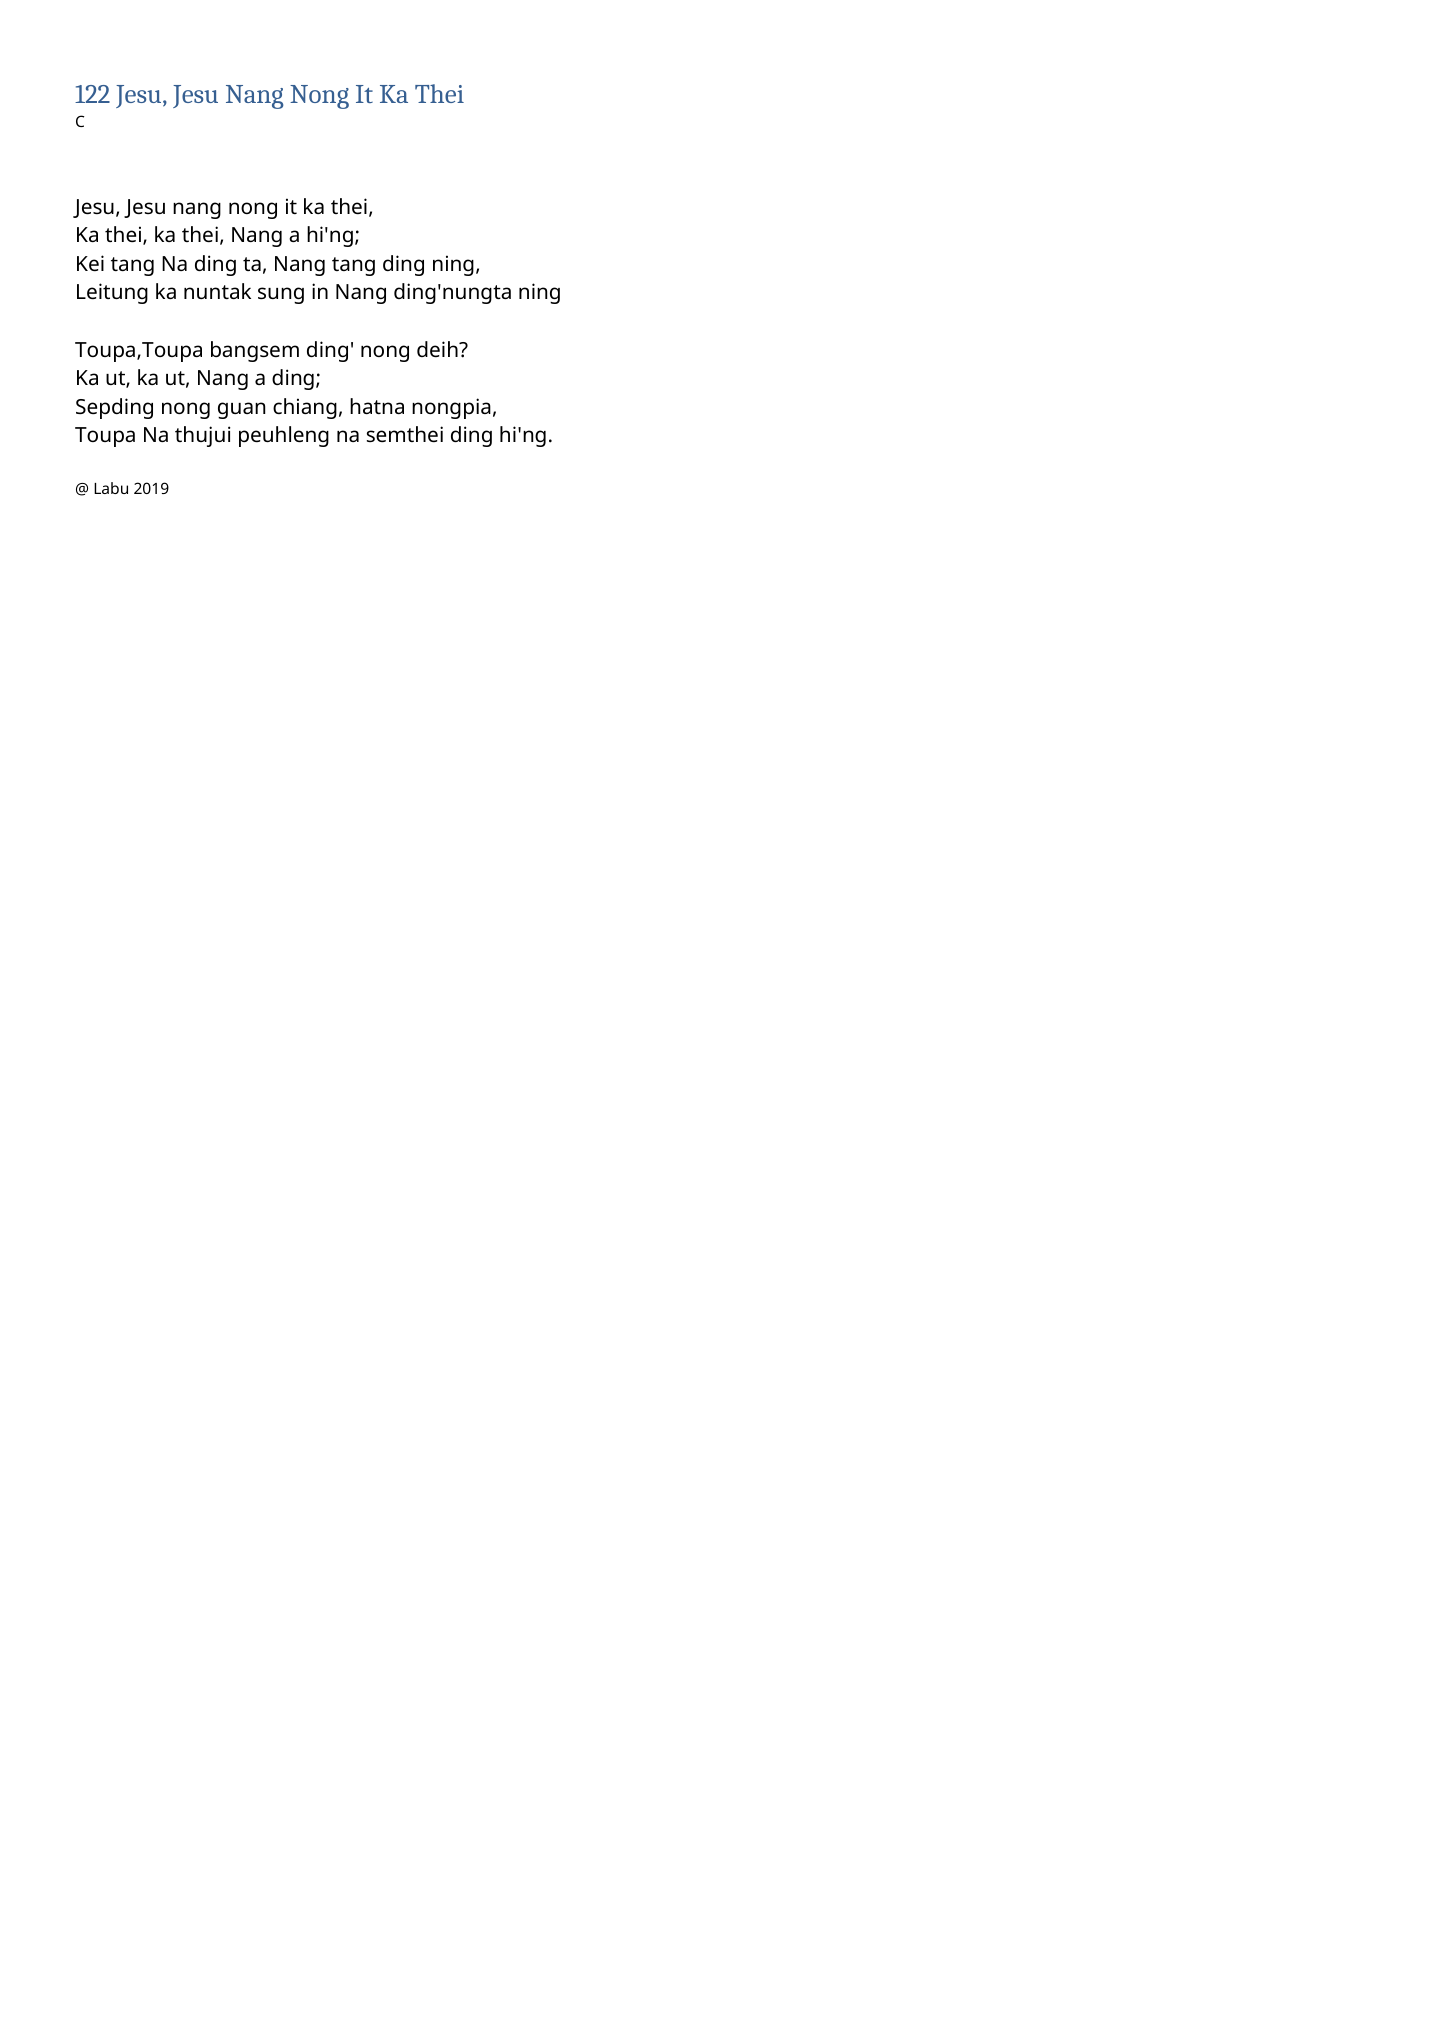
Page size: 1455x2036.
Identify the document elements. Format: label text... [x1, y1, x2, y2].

text Jesu, Jesu nang nong it ka thei, Ka thei, ka thei, Nang a hi'ng; Kei tang Na ding ta, Nang tang ding ning, Leitung ka nuntak sung in Nang ding'nungta ning [75, 192, 1379, 306]
text C [75, 110, 1379, 163]
text Toupa,Toupa bangsem ding' nong deih? Ka ut, ka ut, Nang a ding; Sepding nong guan chiang, hatna nongpia, Toupa Na thujui peuhleng na semthei ding hi'ng. [75, 335, 1379, 449]
subtitle 122 Jesu, Jesu Nang Nong It Ka Thei [75, 79, 1379, 110]
text @ Labu 2019 [75, 478, 1379, 530]
